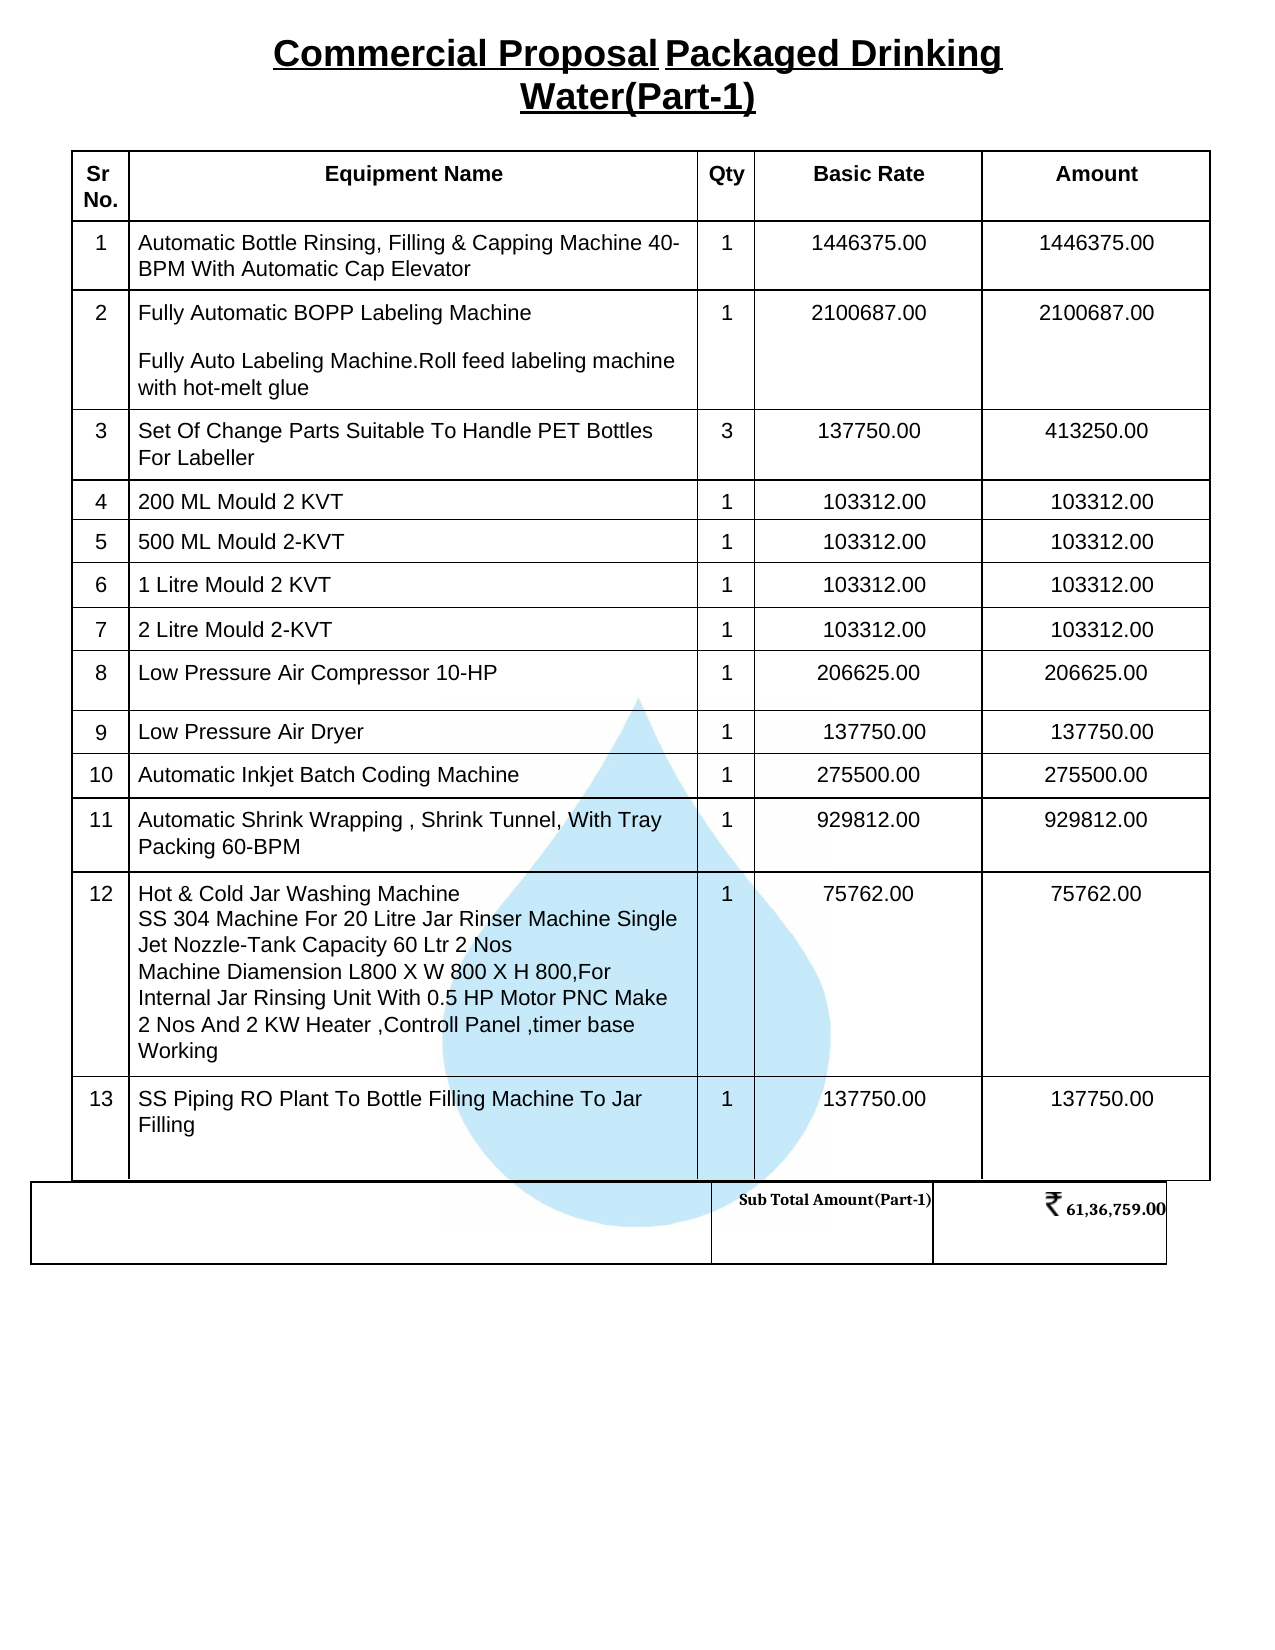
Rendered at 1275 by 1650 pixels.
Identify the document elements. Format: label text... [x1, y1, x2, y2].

table_cell 5 [73, 520, 128, 562]
table_cell 1 [73, 222, 128, 289]
table_cell 1 [698, 291, 754, 408]
table_cell 13 [73, 1077, 128, 1179]
table_cell 1 [698, 711, 754, 752]
table_header Equipment Name [130, 152, 697, 220]
table_cell 929812.00 [983, 799, 1209, 871]
table_header Basic Rate [755, 152, 981, 220]
table_cell 4 [73, 481, 128, 519]
table_cell 206625.00 [755, 651, 981, 709]
table_cell Low Pressure Air Compressor 10-HP [130, 651, 697, 709]
table_cell 103312.00 [983, 608, 1209, 650]
table_cell 500 ML Mould 2-KVT [130, 520, 697, 562]
table_cell 103312.00 [755, 520, 981, 562]
table_cell 1 [698, 754, 754, 797]
table_cell Fully Automatic BOPP Labeling Machine Fully Auto Labeling Machine.Roll feed labeling machine with hot-melt glue [130, 291, 697, 408]
table_cell 137750.00 [755, 1077, 981, 1179]
table_cell 206625.00 [983, 651, 1209, 709]
table_cell 2 [73, 291, 128, 408]
table_cell 103312.00 [983, 563, 1209, 607]
table_cell 275500.00 [983, 754, 1209, 797]
table_cell Automatic Bottle Rinsing, Filling & Capping Machine 40- BPM With Automatic Cap Elevator [130, 222, 697, 289]
text Commercial Proposal Packaged Drinking Water(Part-1) [211, 31, 1064, 117]
table_cell 8 [73, 651, 128, 709]
table_cell 2 Litre Mould 2-KVT [130, 608, 697, 650]
picture [1045, 1192, 1062, 1216]
table_cell Low Pressure Air Dryer [130, 711, 697, 752]
table_cell 137750.00 [755, 410, 981, 479]
table_cell 1 [698, 481, 754, 519]
table_cell 1 [698, 520, 754, 562]
table_cell 1446375.00 [755, 222, 981, 289]
table_cell Automatic Shrink Wrapping , Shrink Tunnel, With Tray Packing 60-BPM [130, 799, 697, 871]
table_cell SS Piping RO Plant To Bottle Filling Machine To Jar Filling [130, 1077, 697, 1179]
table_cell 12 [73, 873, 128, 1076]
table_cell 11 [73, 799, 128, 871]
table_cell 75762.00 [983, 873, 1209, 1076]
table_cell 275500.00 [755, 754, 981, 797]
table_cell 137750.00 [983, 1077, 1209, 1179]
table_cell 1 [698, 799, 754, 871]
table_header Sub Total Amount(Part-1) [712, 1183, 932, 1263]
table_cell 413250.00 [983, 410, 1209, 479]
table_cell 2100687.00 [983, 291, 1209, 408]
table_cell 1 [698, 651, 754, 709]
table_header 61,36,759.00 [934, 1183, 1166, 1263]
table_cell 103312.00 [983, 520, 1209, 562]
table_cell 103312.00 [983, 481, 1209, 519]
table_cell Automatic Inkjet Batch Coding Machine [130, 754, 697, 797]
table_cell Hot & Cold Jar Washing Machine SS 304 Machine For 20 Litre Jar Rinser Machine Single Jet Nozzle-Tank Capacity 60 Ltr 2 Nos Machine Diamension L800 X W 800 X H 800,For Internal Jar Rinsing Unit With 0.5 HP Motor PNC Make 2 Nos And 2 KW Heater ,Controll Panel ,timer base Working [130, 873, 697, 1076]
table_cell 7 [73, 608, 128, 650]
table_header Amount [983, 152, 1209, 220]
table_cell 103312.00 [755, 481, 981, 519]
table_cell 200 ML Mould 2 KVT [130, 481, 697, 519]
table_cell 2100687.00 [755, 291, 981, 408]
table_cell 1 Litre Mould 2 KVT [130, 563, 697, 607]
table_cell 137750.00 [755, 711, 981, 752]
table_cell 1 [698, 563, 754, 607]
table_header [32, 1183, 711, 1263]
table_cell 10 [73, 754, 128, 797]
table_cell 3 [698, 410, 754, 479]
table_cell 1 [698, 1077, 754, 1179]
table_cell 3 [73, 410, 128, 479]
table_cell 137750.00 [983, 711, 1209, 752]
table_cell 1 [698, 222, 754, 289]
table_cell 1 [698, 873, 754, 1076]
table_cell 1 [698, 608, 754, 650]
table_header Qty [698, 152, 754, 220]
table_cell 929812.00 [755, 799, 981, 871]
table_cell 6 [73, 563, 128, 607]
table_cell 103312.00 [755, 608, 981, 650]
table_header Sr No. [73, 152, 128, 220]
table_cell 1446375.00 [983, 222, 1209, 289]
table_cell 75762.00 [755, 873, 981, 1076]
table_cell 9 [73, 711, 128, 752]
table_cell Set Of Change Parts Suitable To Handle PET Bottles For Labeller [130, 410, 697, 479]
table_cell 103312.00 [755, 563, 981, 607]
